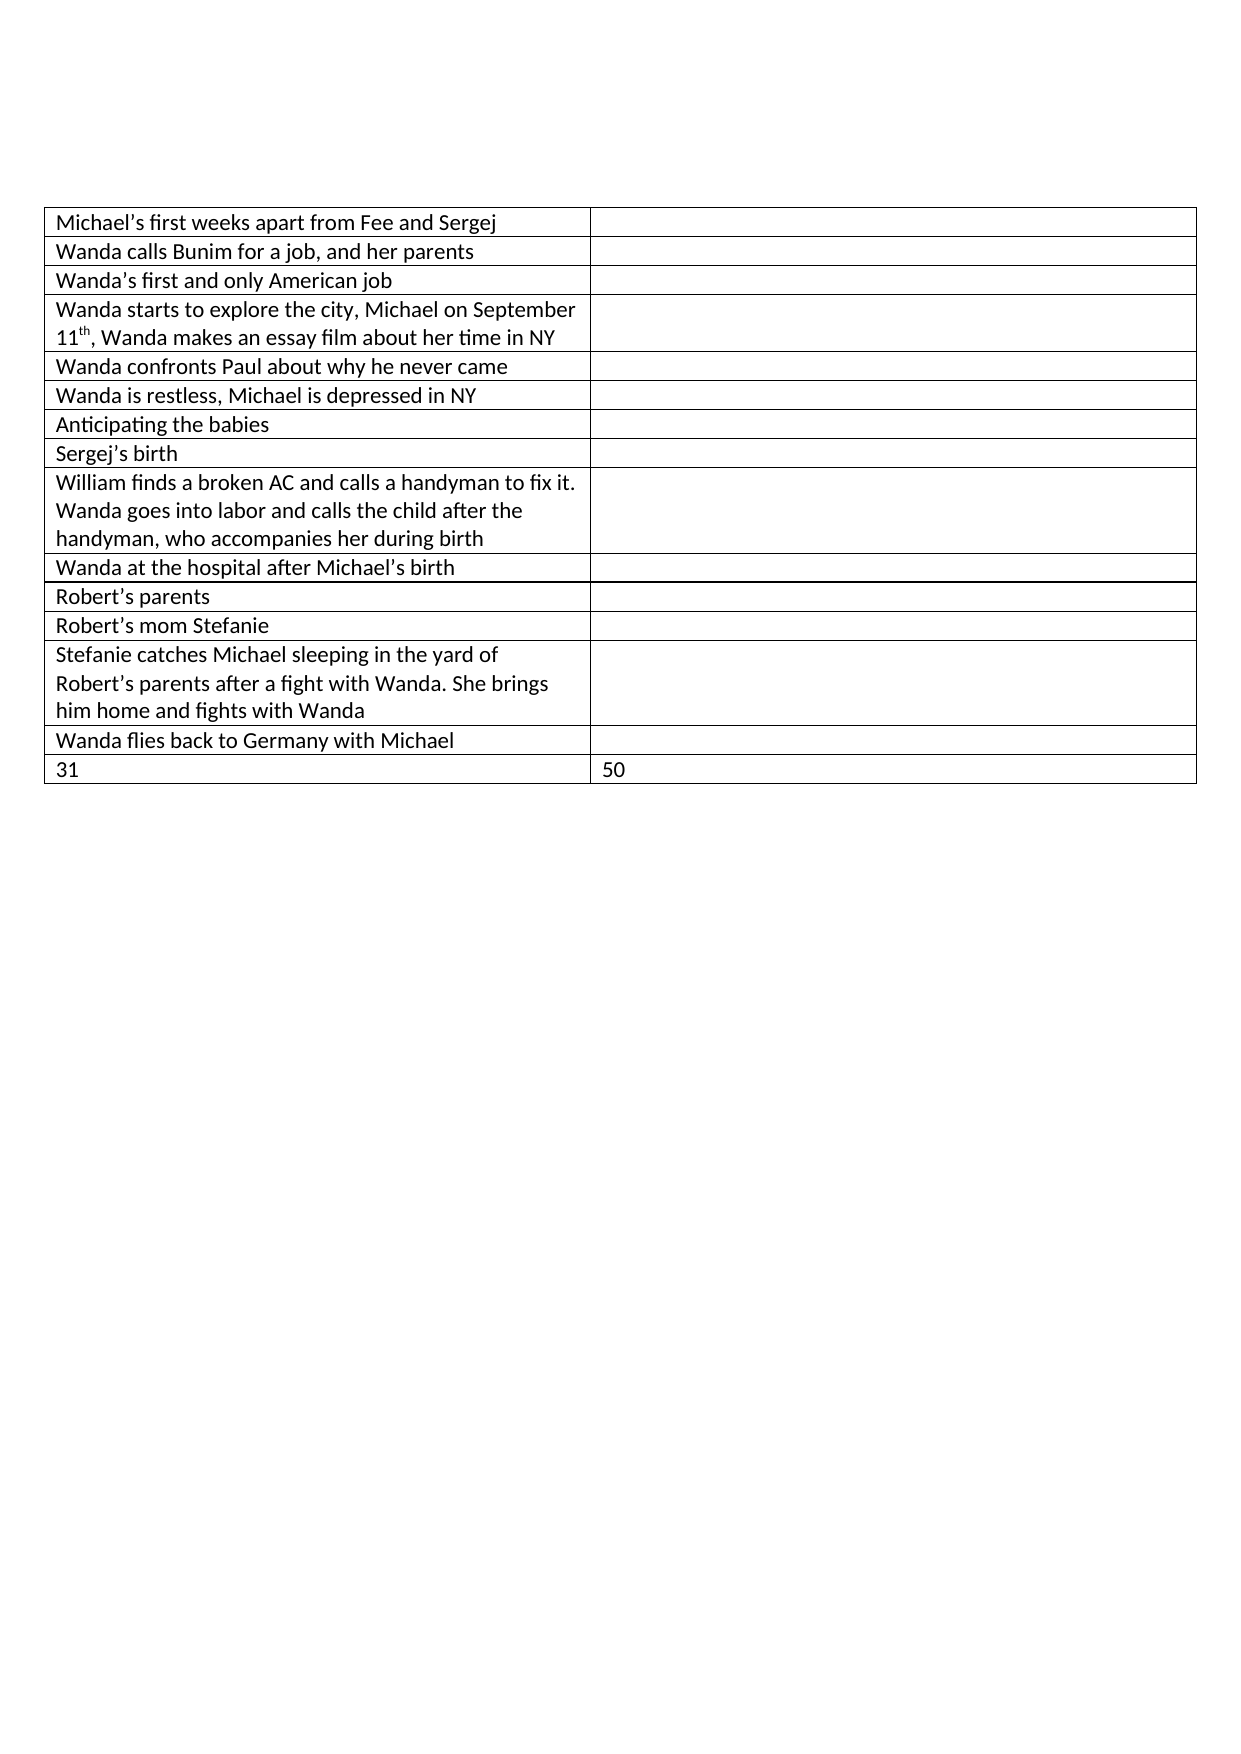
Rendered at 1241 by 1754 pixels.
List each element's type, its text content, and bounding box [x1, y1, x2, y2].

table_cell Robert’s mom Stefanie [45, 612, 590, 639]
table_cell [591, 554, 1196, 581]
table_cell [591, 641, 1196, 725]
table_cell [591, 295, 1196, 351]
table_cell Wanda starts to explore the city, Michael on September 11th, Wanda makes an essay film about her time in NY [45, 295, 590, 351]
table_cell [591, 468, 1196, 552]
table_cell Michael’s first weeks apart from Fee and Sergej [45, 208, 590, 236]
table_cell Robert’s parents [45, 583, 590, 611]
table_cell [591, 352, 1196, 380]
table_cell [591, 381, 1196, 409]
table_cell [591, 237, 1196, 265]
table_cell [591, 266, 1196, 294]
table_cell Anticipating the babies [45, 410, 590, 438]
table_cell [591, 726, 1196, 754]
table_cell 50 [591, 755, 1196, 783]
table_cell [591, 410, 1196, 438]
table_cell Wanda flies back to Germany with Michael [45, 726, 590, 754]
table_cell Wanda calls Bunim for a job, and her parents [45, 237, 590, 265]
table_cell Wanda at the hospital after Michael’s birth [45, 554, 590, 581]
table_cell William finds a broken AC and calls a handyman to fix it. Wanda goes into labor and calls the child after the handyman, who accompanies her during birth [45, 468, 590, 552]
table_cell [591, 583, 1196, 611]
table_cell [591, 612, 1196, 639]
table_cell Wanda’s first and only American job [45, 266, 590, 294]
table_cell 31 [45, 755, 590, 783]
table_cell Wanda confronts Paul about why he never came [45, 352, 590, 380]
table_cell Sergej’s birth [45, 439, 590, 467]
table_cell Stefanie catches Michael sleeping in the yard of Robert’s parents after a fight with Wanda. She brings him home and fights with Wanda [45, 641, 590, 725]
table_cell [591, 439, 1196, 467]
table_cell Wanda is restless, Michael is depressed in NY [45, 381, 590, 409]
table_cell [591, 208, 1196, 236]
